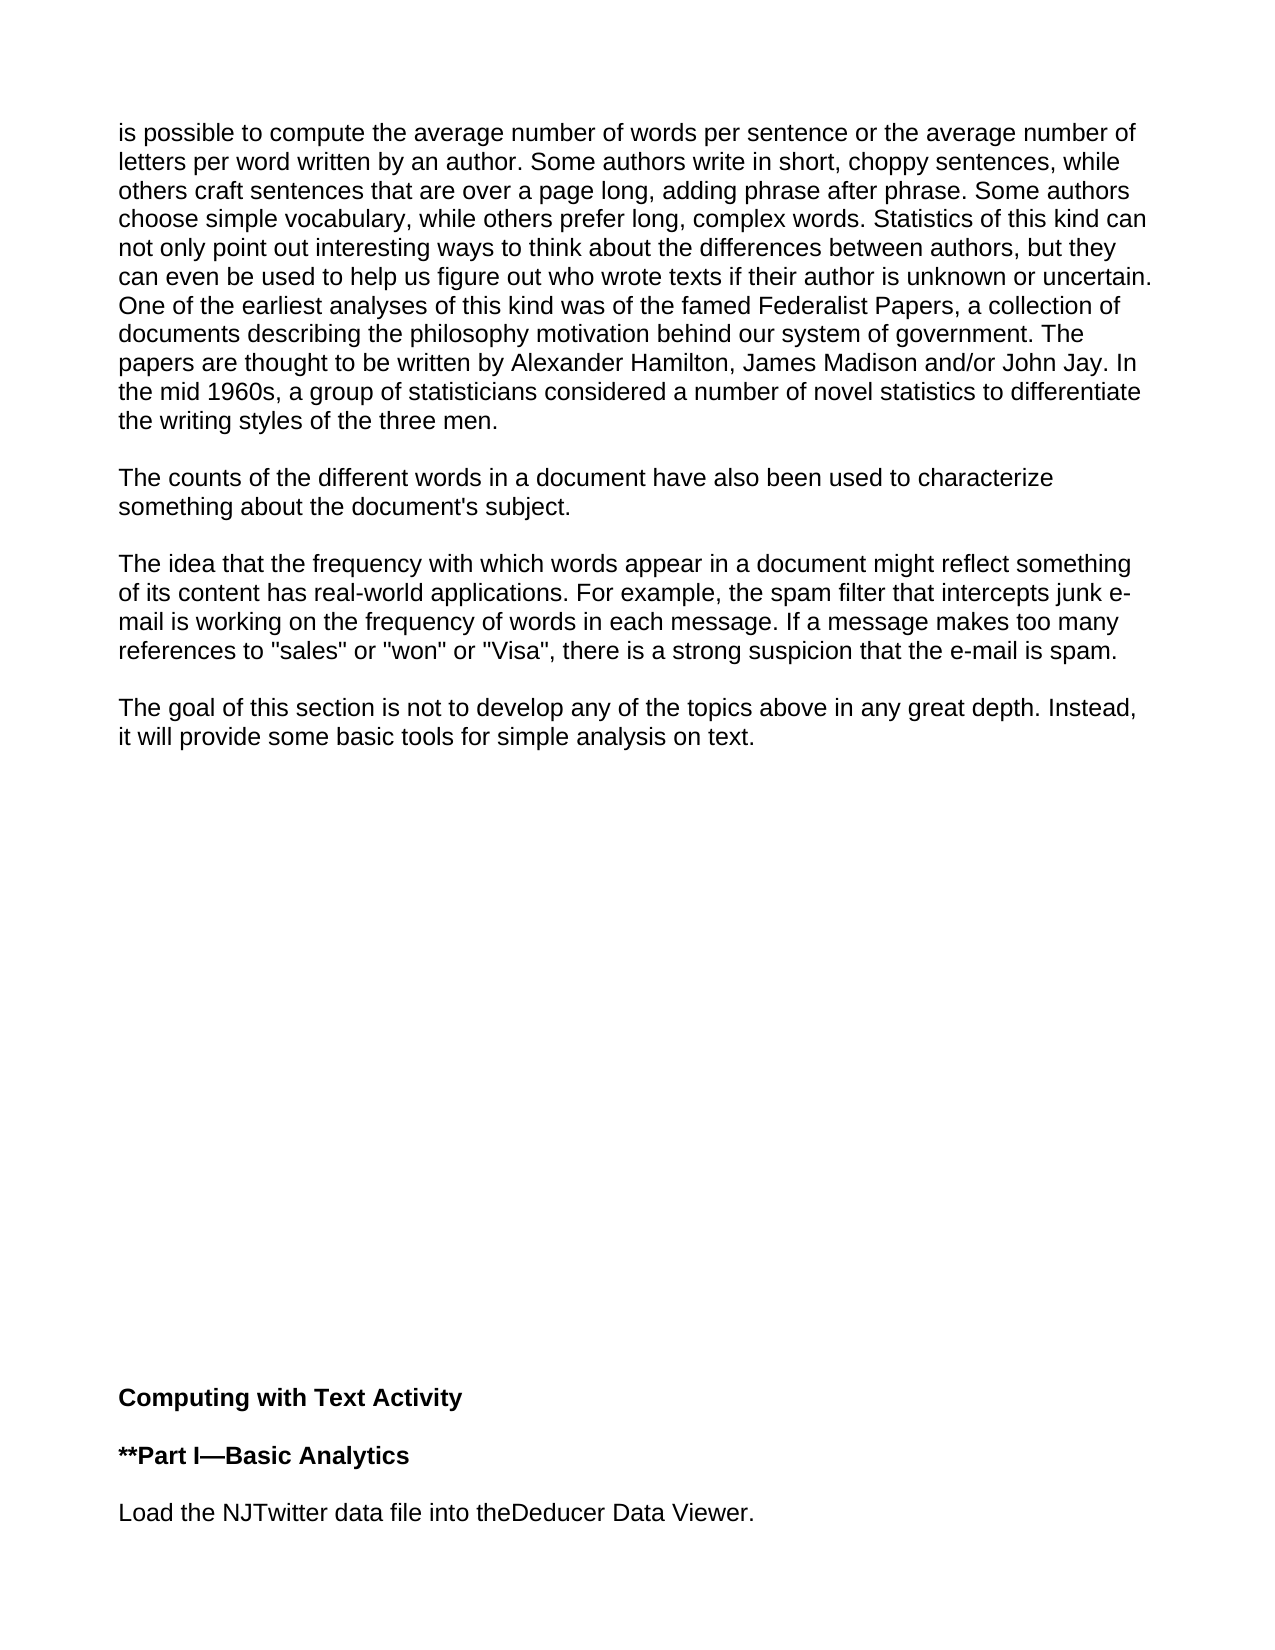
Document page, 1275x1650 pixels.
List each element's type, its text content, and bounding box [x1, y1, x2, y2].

text The idea that the frequency with which words appear in a document might reflect something of its content has real-world applications. For example, the spam filter that intercepts junk e-mail is working on the frequency of words in each message. If a message makes too many references to "sales" or "won" or "Visa", there is a strong suspicion that the e-mail is spam. [118, 549, 1157, 664]
text **Part I—Basic Analytics [118, 1441, 1157, 1469]
text Load the NJTwitter data file into theDeducer Data Viewer. [118, 1498, 1157, 1527]
text Computing with Text Activity [118, 1383, 1157, 1412]
text The counts of the different words in a document have also been used to characterize something about the document's subject. [118, 463, 1157, 521]
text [118, 118, 1157, 434]
text The goal of this section is not to develop any of the topics above in any great depth. Instead, it will provide some basic tools for simple analysis on text. [118, 693, 1157, 751]
